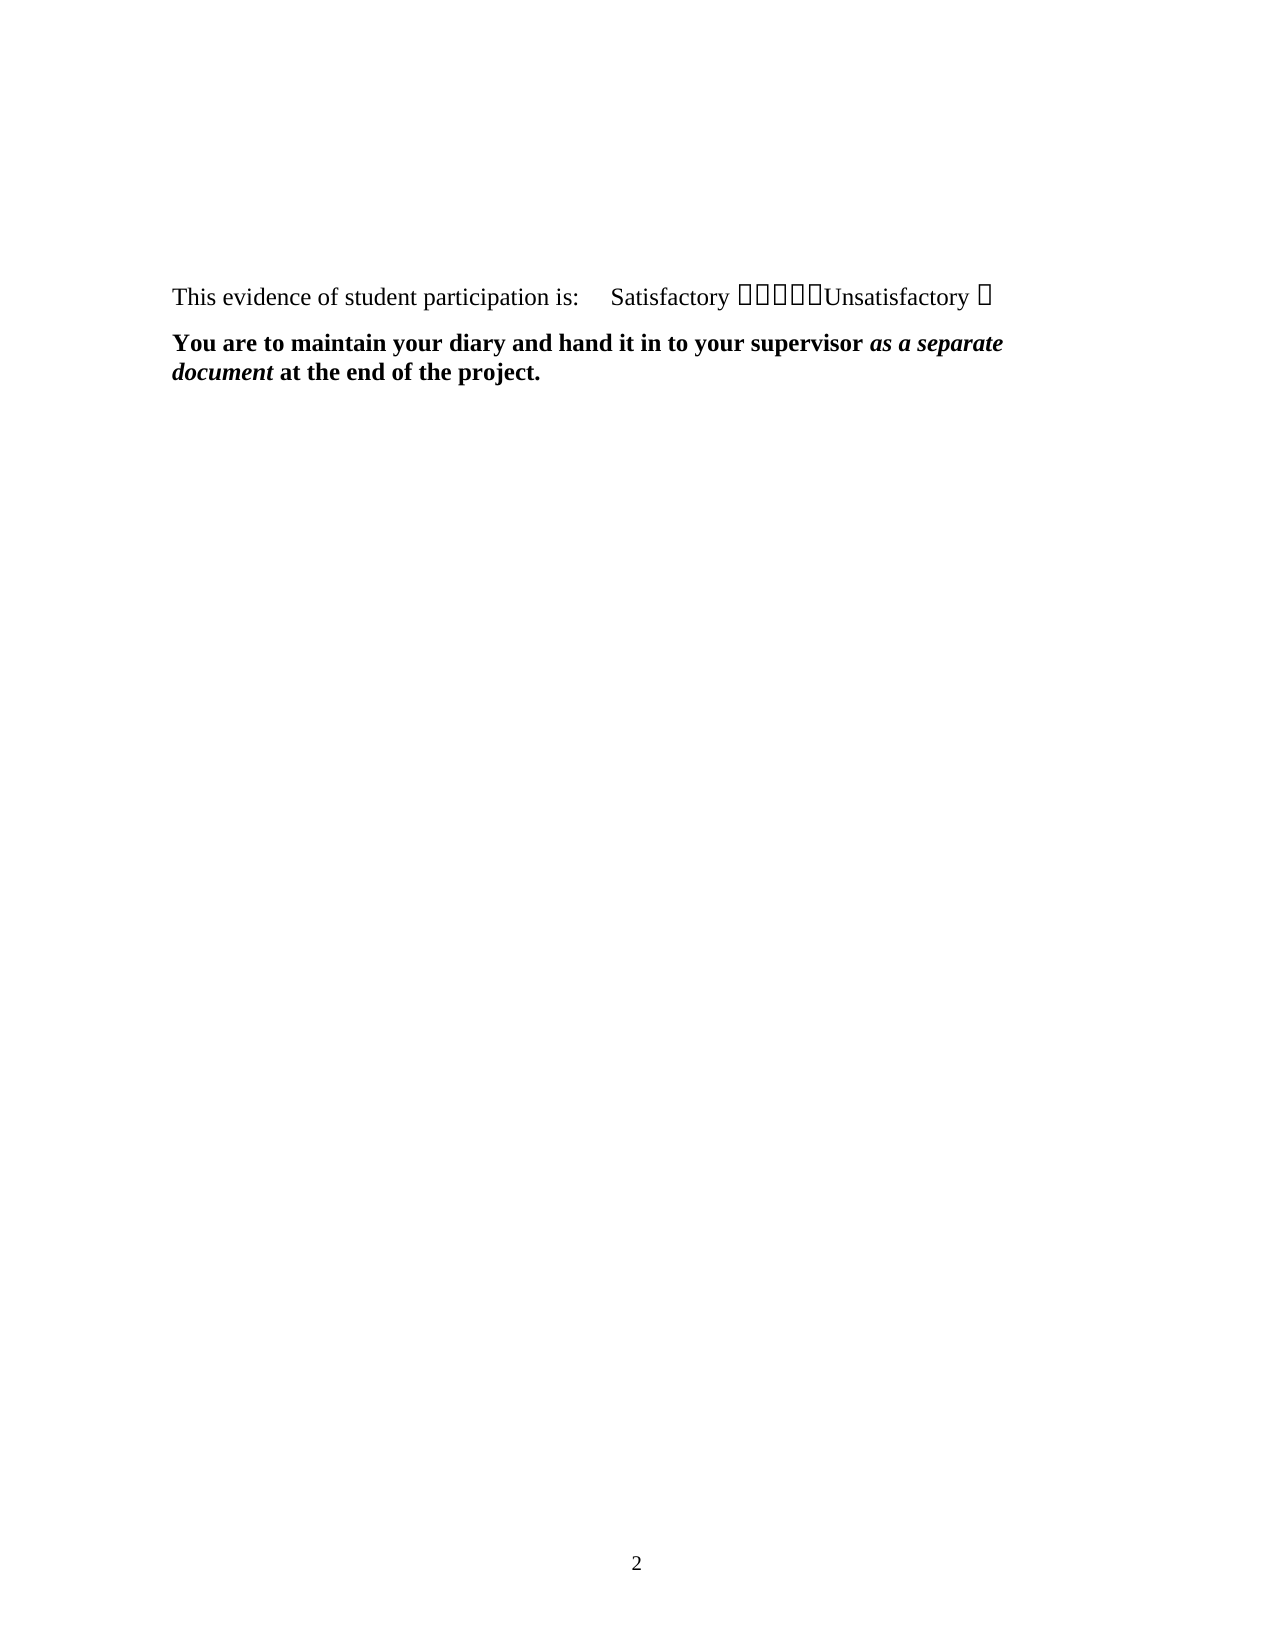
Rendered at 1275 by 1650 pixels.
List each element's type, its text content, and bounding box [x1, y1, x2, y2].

text You are to maintain your diary and hand it in to your supervisor as a separate document at the end of the project. [172, 328, 1102, 386]
text This evidence of student participation is: Satisfactory Unsatisfactory  [172, 274, 1102, 313]
